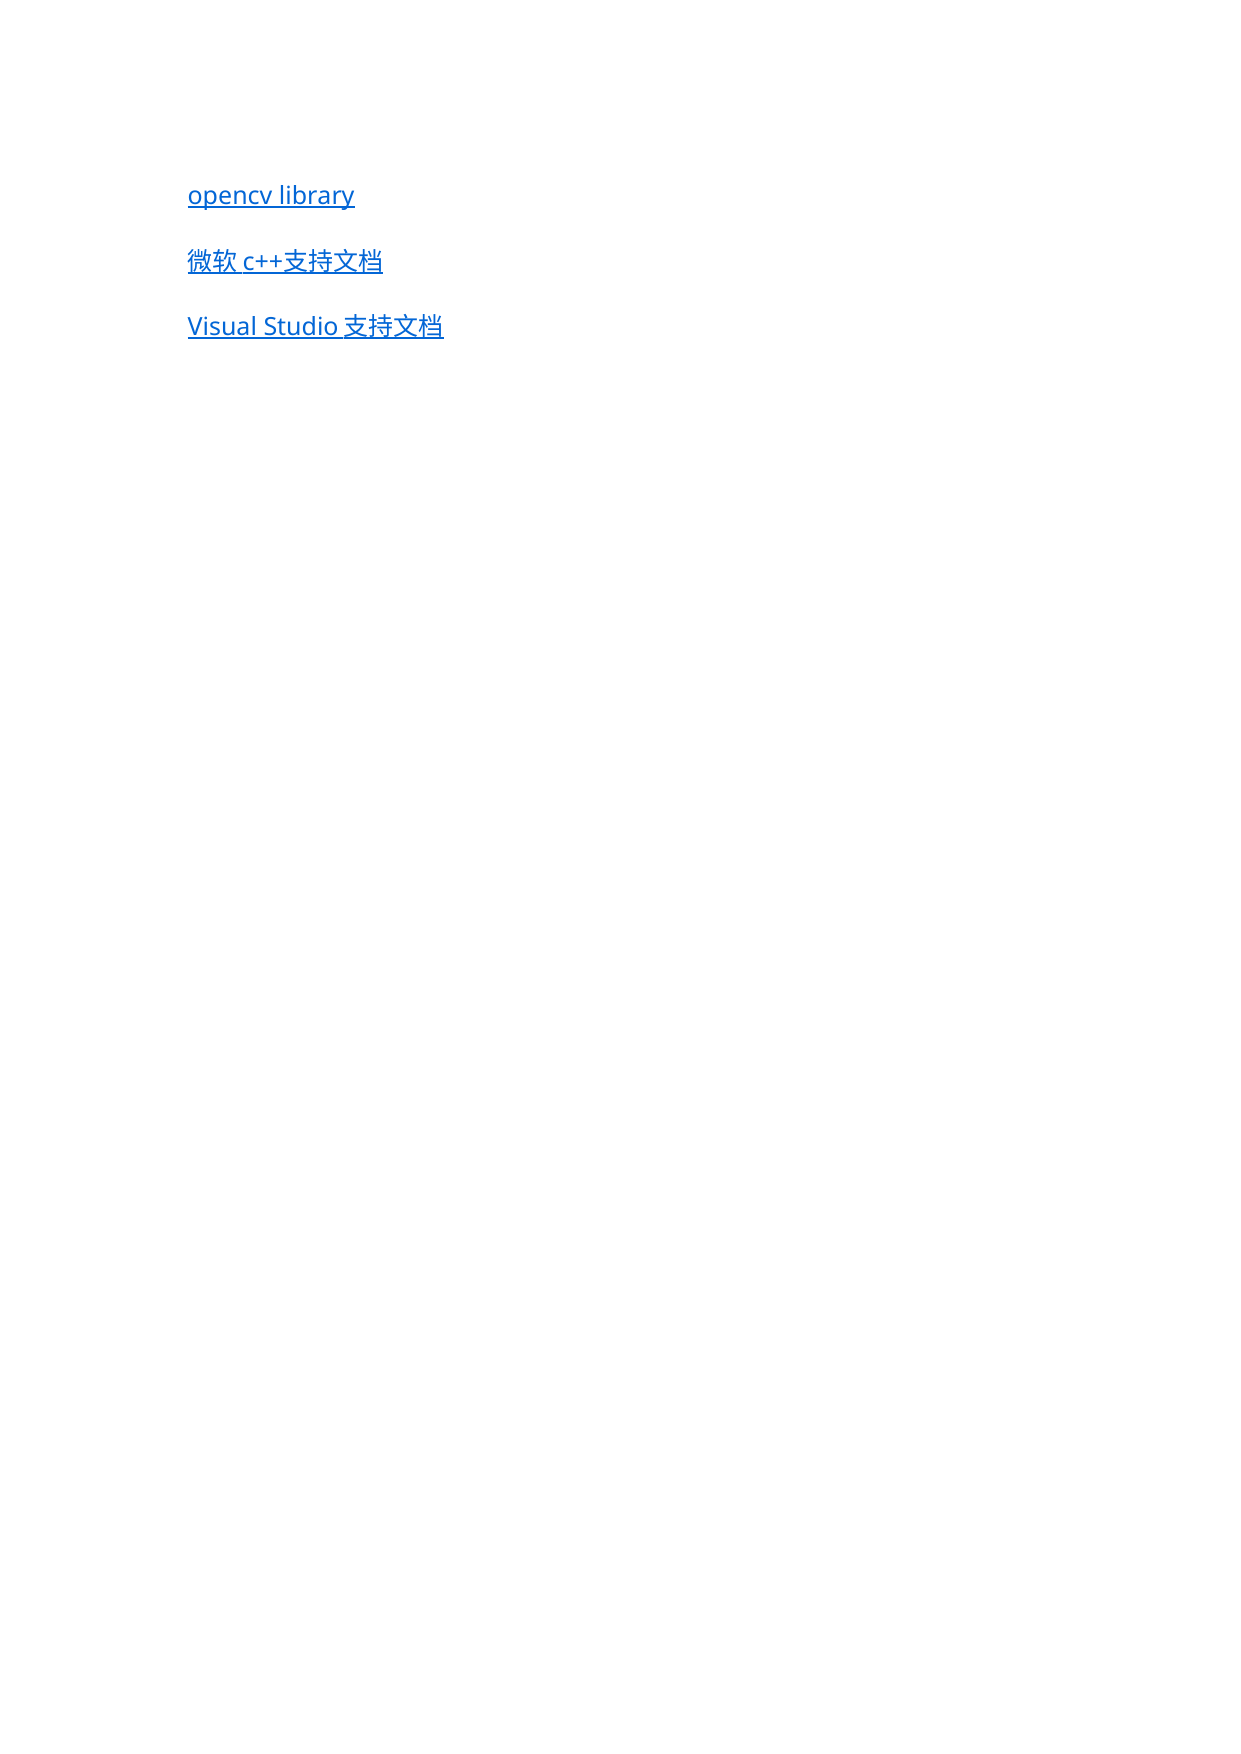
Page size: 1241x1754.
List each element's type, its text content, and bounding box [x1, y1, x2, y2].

text c++ opencv opencv library 微软c++支持文档 Visual Studio支持文档 [187, 162, 1053, 357]
